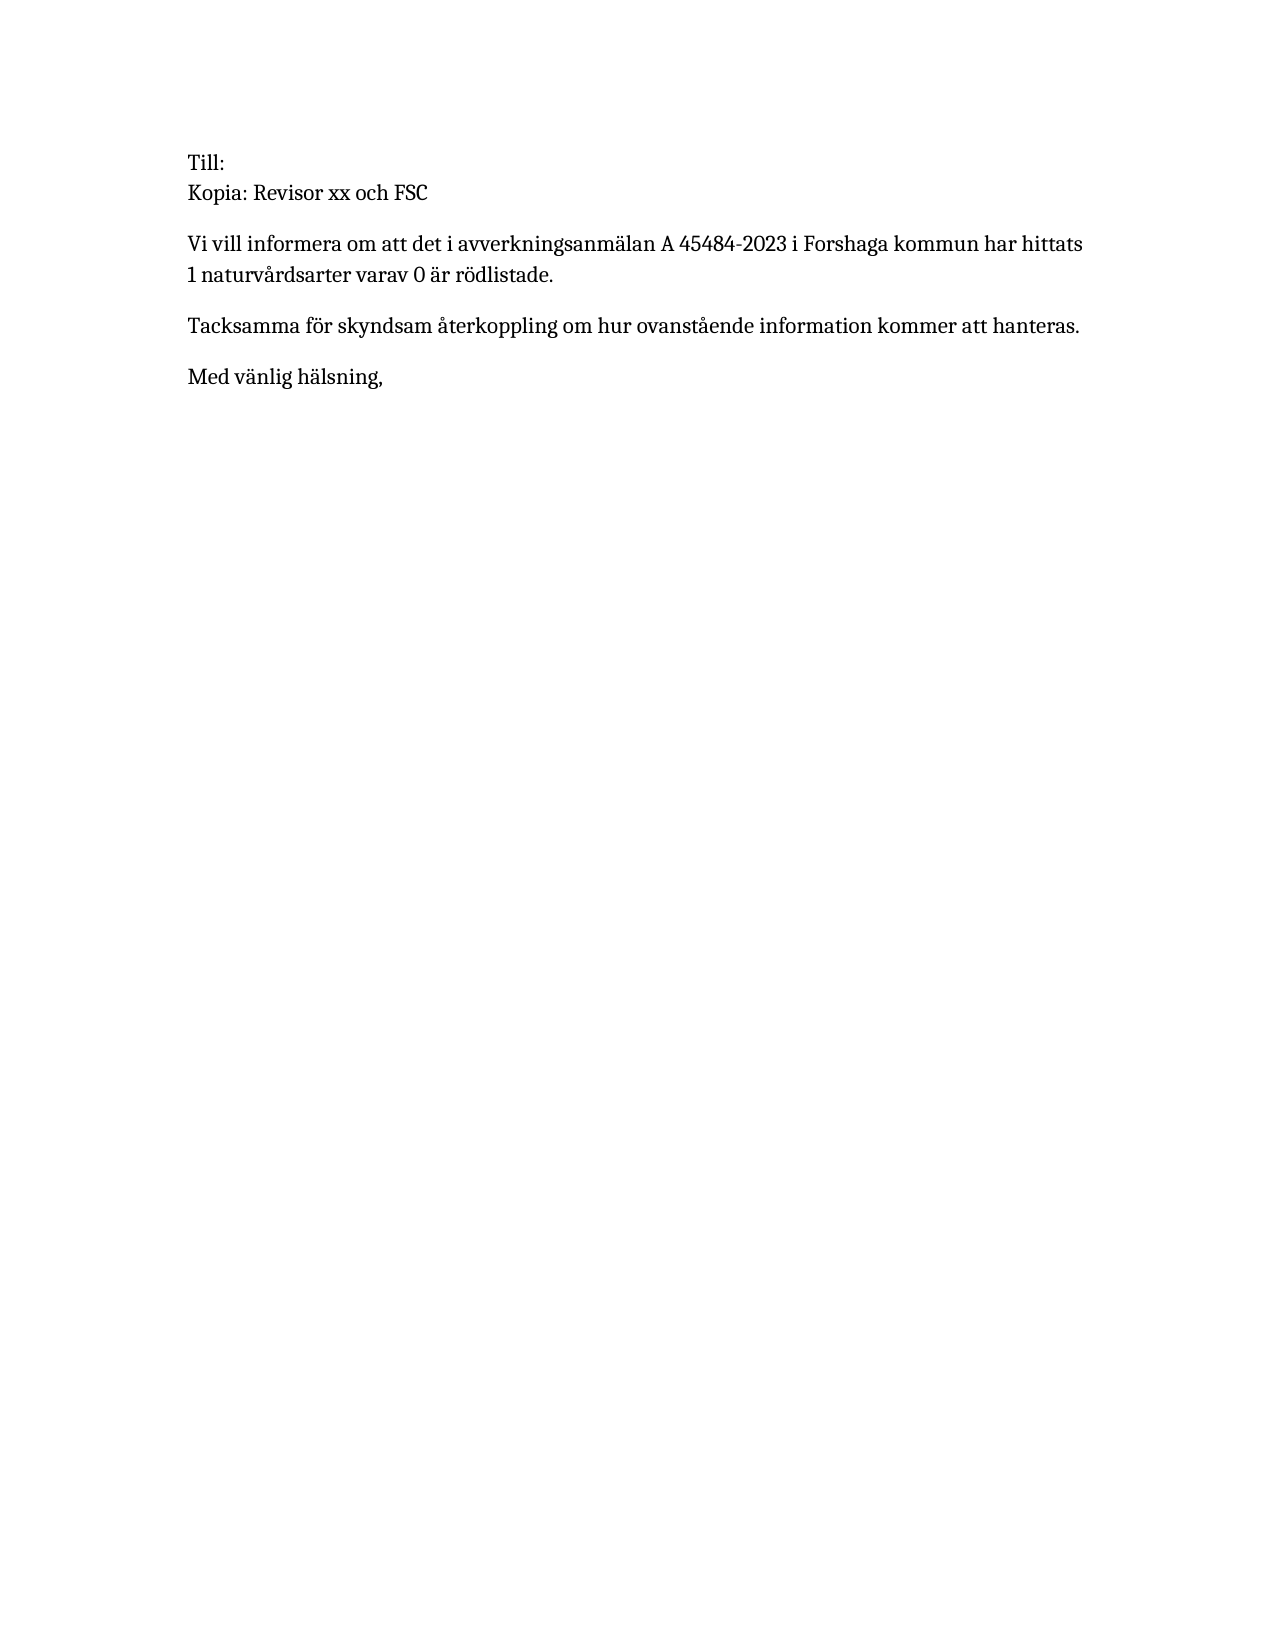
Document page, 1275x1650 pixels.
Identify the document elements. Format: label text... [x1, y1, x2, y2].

text Till: Kopia: Revisor xx och FSC [187, 150, 1087, 207]
text Med vänlig hälsning, [187, 363, 1087, 420]
text Tacksamma för skyndsam återkoppling om hur ovanstående information kommer att hanteras. [187, 312, 1087, 339]
text Vi vill informera om att det i avverkningsanmälan A 45484-2023 i Forshaga kommun har hittats 1 naturvårdsarter varav 0 är rödlistade. [187, 231, 1087, 288]
